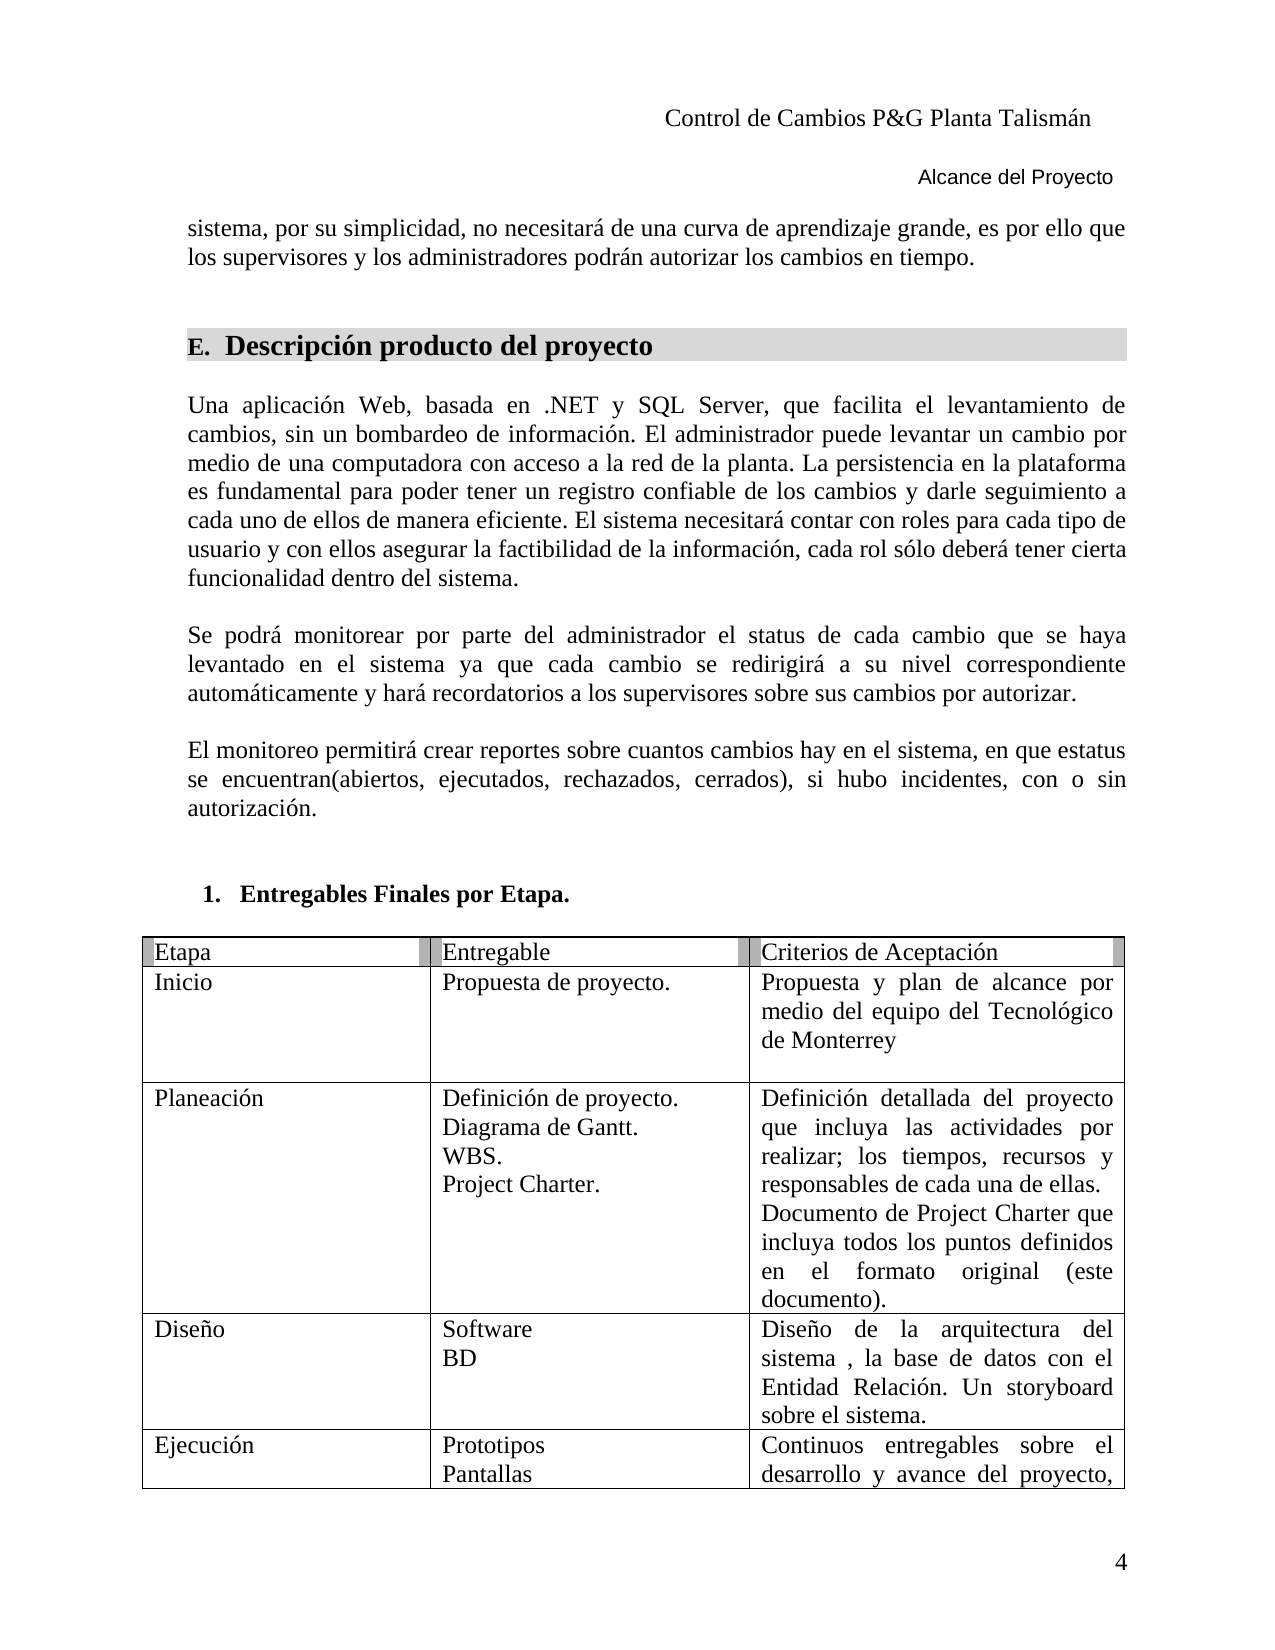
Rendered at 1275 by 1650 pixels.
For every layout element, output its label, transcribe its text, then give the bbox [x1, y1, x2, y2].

table_cell Ejecución [143, 1430, 430, 1488]
table_cell Inicio [143, 967, 430, 1082]
table_cell Definición de proyecto. Diagrama de Gantt. WBS. Project Charter. [431, 1083, 749, 1313]
table_cell Software BD [431, 1314, 749, 1429]
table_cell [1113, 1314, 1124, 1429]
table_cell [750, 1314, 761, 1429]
text El monitoreo permitirá crear reportes sobre cuantos cambios hay en el sistema, en que estatus se encuentran(abiertos, ejecutados, rechazados, cerrados), si hubo incidentes, con o sin autorización. [187, 735, 1127, 821]
table_cell Diseño [143, 1314, 430, 1429]
subtitle Descripción producto del proyecto [187, 328, 1127, 361]
table_cell Propuesta de proyecto. [431, 967, 749, 1082]
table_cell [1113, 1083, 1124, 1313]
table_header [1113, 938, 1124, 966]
table_cell Planeación [143, 1083, 430, 1313]
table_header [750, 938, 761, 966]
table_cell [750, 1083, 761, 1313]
list Entregables Finales por Etapa. [202, 879, 1127, 908]
table_cell Propuesta y plan de alcance por medio del equipo del Tecnológico de Monterrey [750, 967, 1124, 1082]
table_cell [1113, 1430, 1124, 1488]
text Se podrá monitorear por parte del administrador el status de cada cambio que se haya levantado en el sistema ya que cada cambio se redirigirá a su nivel correspondiente automáticamente y hará recordatorios a los supervisores sobre sus cambios por autorizar. [187, 620, 1127, 706]
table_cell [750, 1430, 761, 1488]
